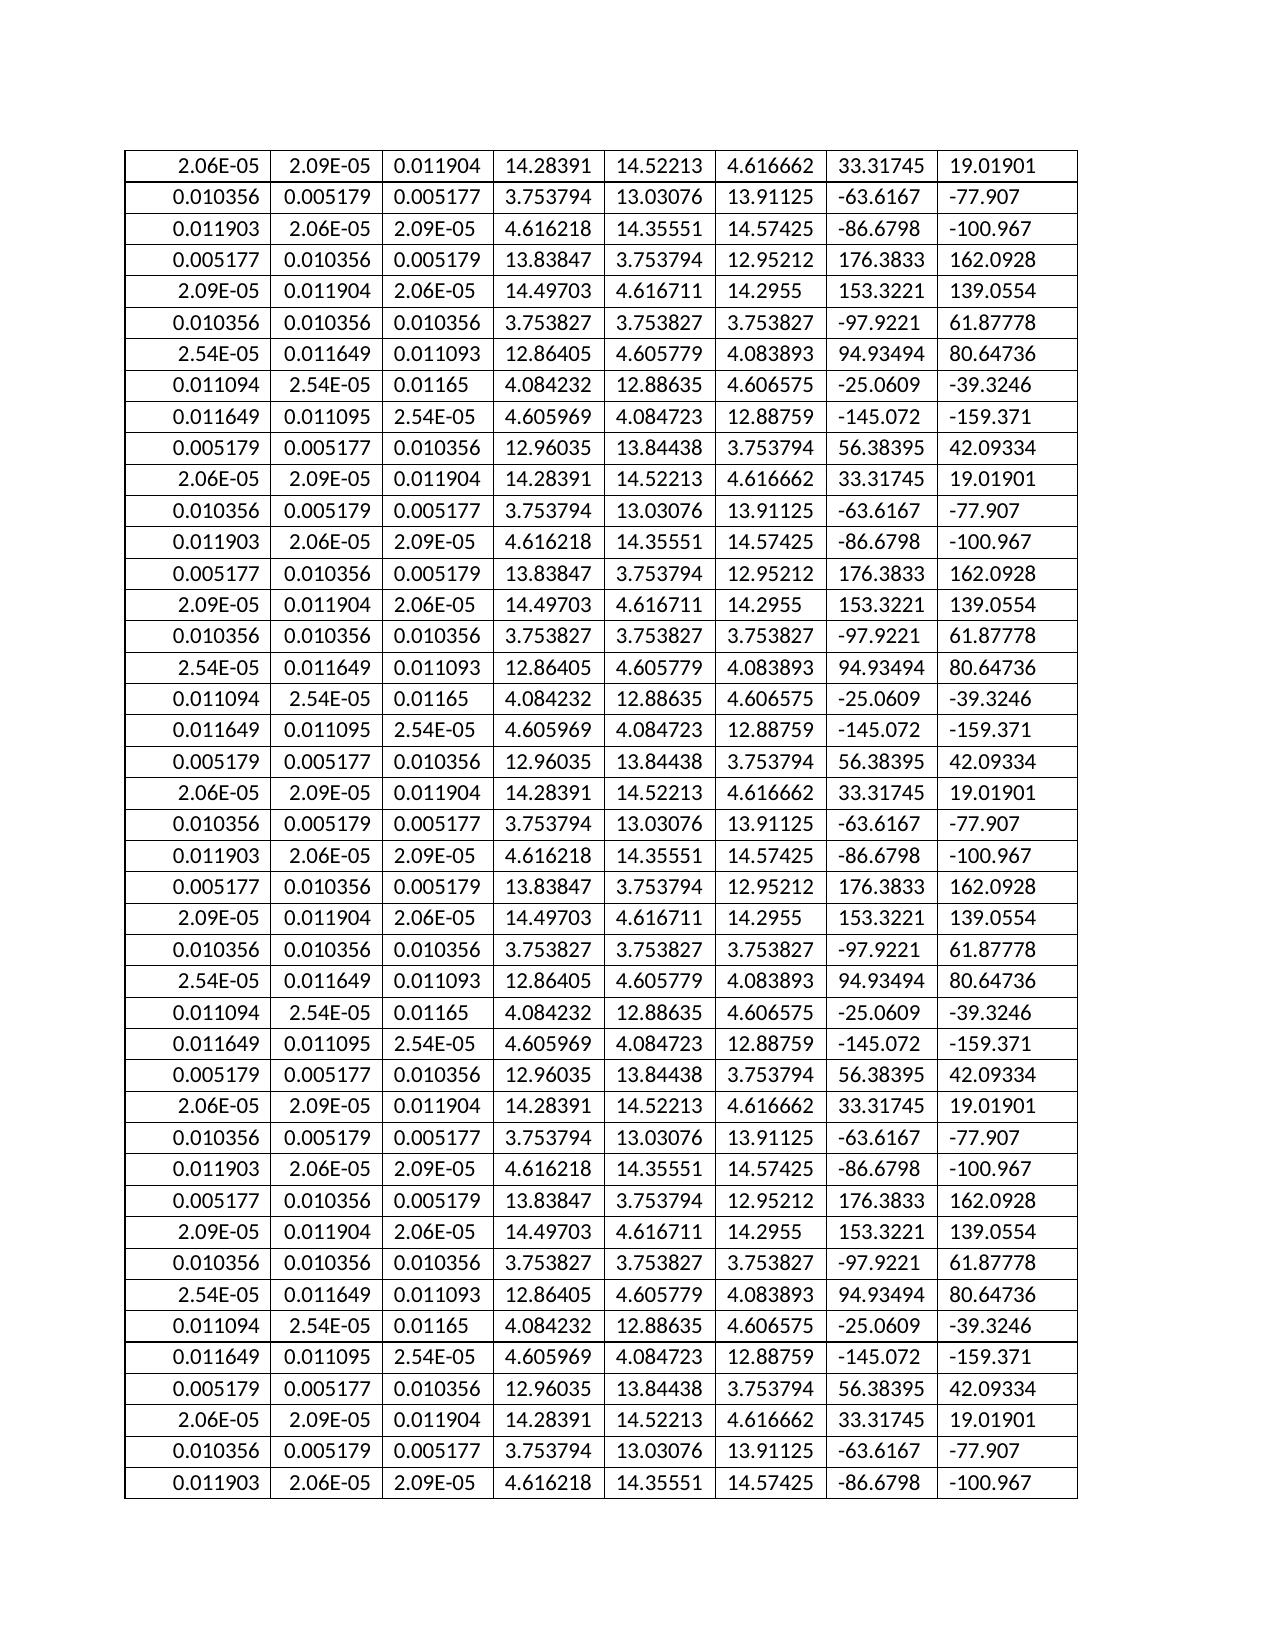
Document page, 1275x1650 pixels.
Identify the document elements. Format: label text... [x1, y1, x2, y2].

table_cell -97.9221 [827, 621, 937, 652]
table_cell 0.011649 [271, 339, 382, 369]
table_cell 12.86405 [494, 966, 604, 997]
table_cell 0.005177 [126, 1186, 270, 1216]
table_cell 13.03076 [605, 1437, 715, 1467]
table_cell 0.010356 [126, 1249, 270, 1279]
table_cell 4.084232 [494, 998, 604, 1028]
table_cell 0.011904 [383, 1092, 493, 1122]
table_cell 2.09E-05 [271, 1405, 382, 1436]
table_cell 0.011093 [383, 1280, 493, 1310]
table_cell 4.605969 [494, 402, 604, 432]
table_cell 0.011094 [126, 998, 270, 1028]
table_cell 80.64736 [938, 1280, 1077, 1310]
table_cell 14.49703 [494, 904, 604, 934]
table_cell 12.96035 [494, 747, 604, 777]
table_cell -159.371 [938, 402, 1077, 432]
table_cell 12.88759 [716, 1029, 826, 1059]
table_cell 12.86405 [494, 1280, 604, 1310]
table_cell 2.06E-05 [271, 527, 382, 558]
table_cell -39.3246 [938, 998, 1077, 1028]
table_cell 0.005179 [126, 1374, 270, 1404]
table_cell 0.010356 [383, 747, 493, 777]
table_cell 14.49703 [494, 590, 604, 620]
table_cell 12.95212 [716, 872, 826, 902]
table_cell -100.967 [938, 214, 1077, 244]
table_cell 2.06E-05 [126, 778, 270, 808]
table_cell 2.06E-05 [383, 276, 493, 307]
table_cell 0.011904 [271, 904, 382, 934]
table_cell 14.57425 [716, 1154, 826, 1185]
table_cell -100.967 [938, 1468, 1077, 1498]
table_cell 14.52213 [605, 151, 715, 181]
table_cell -86.6798 [827, 1154, 937, 1185]
table_cell 12.95212 [716, 559, 826, 589]
table_cell 33.31745 [827, 465, 937, 495]
table_cell 3.753827 [494, 1249, 604, 1279]
table_cell 153.3221 [827, 276, 937, 307]
table_cell 0.005177 [271, 1060, 382, 1091]
table_cell 14.57425 [716, 214, 826, 244]
table_cell 0.010356 [126, 183, 270, 213]
table_cell 2.09E-05 [126, 904, 270, 934]
table_cell 162.0928 [938, 559, 1077, 589]
table_cell 0.005179 [126, 747, 270, 777]
table_cell 13.03076 [605, 183, 715, 213]
table_cell 80.64736 [938, 339, 1077, 369]
table_cell 4.083893 [716, 339, 826, 369]
table_cell 14.28391 [494, 465, 604, 495]
table_cell 0.010356 [383, 308, 493, 338]
table_cell -86.6798 [827, 1468, 937, 1498]
table_cell 2.06E-05 [126, 151, 270, 181]
table_cell 3.753794 [605, 872, 715, 902]
table_cell 4.616711 [605, 590, 715, 620]
table_cell 0.011649 [271, 1280, 382, 1310]
table_cell 42.09334 [938, 747, 1077, 777]
table_cell 0.010356 [383, 935, 493, 965]
table_cell 0.005179 [383, 559, 493, 589]
table_cell -159.371 [938, 1343, 1077, 1373]
table_cell 3.753794 [494, 183, 604, 213]
table_cell -25.0609 [827, 371, 937, 401]
table_cell 2.54E-05 [271, 371, 382, 401]
table_cell 19.01901 [938, 465, 1077, 495]
table_cell 0.011095 [271, 1029, 382, 1059]
table_cell -77.907 [938, 183, 1077, 213]
table_cell 14.52213 [605, 465, 715, 495]
table_cell 4.616711 [605, 276, 715, 307]
table_cell 4.606575 [716, 998, 826, 1028]
table_cell 0.005177 [383, 183, 493, 213]
table_cell 3.753827 [605, 1249, 715, 1279]
table_cell 4.616662 [716, 1405, 826, 1436]
table_cell 0.005177 [126, 872, 270, 902]
table_cell 0.005179 [383, 1186, 493, 1216]
table_cell 0.011904 [383, 778, 493, 808]
table_cell 12.86405 [494, 653, 604, 683]
table_cell 0.010356 [126, 935, 270, 965]
table_cell 0.011904 [383, 151, 493, 181]
table_cell 3.753827 [605, 308, 715, 338]
table_cell 2.09E-05 [383, 214, 493, 244]
table_cell 4.616662 [716, 465, 826, 495]
table_cell 13.84438 [605, 433, 715, 463]
table_cell 0.005177 [271, 747, 382, 777]
table_cell -97.9221 [827, 935, 937, 965]
table_cell 14.28391 [494, 778, 604, 808]
table_cell 56.38395 [827, 433, 937, 463]
table_cell 14.49703 [494, 1217, 604, 1247]
table_cell 19.01901 [938, 1092, 1077, 1122]
table_cell 2.09E-05 [271, 465, 382, 495]
table_cell 0.010356 [126, 496, 270, 526]
table_cell 0.010356 [271, 1249, 382, 1279]
table_cell 14.2955 [716, 276, 826, 307]
table_cell 2.09E-05 [383, 1468, 493, 1498]
table_cell 2.54E-05 [383, 1343, 493, 1373]
table_cell 2.54E-05 [126, 653, 270, 683]
table_cell 19.01901 [938, 778, 1077, 808]
table_cell 3.753827 [605, 935, 715, 965]
table_cell 2.06E-05 [126, 465, 270, 495]
table_cell 139.0554 [938, 276, 1077, 307]
table_cell 14.35551 [605, 841, 715, 871]
table_cell 61.87778 [938, 308, 1077, 338]
table_cell 0.005179 [383, 872, 493, 902]
table_cell 4.084232 [494, 1311, 604, 1341]
table_cell 13.83847 [494, 872, 604, 902]
table_cell 0.005179 [271, 1437, 382, 1467]
table_cell 4.616218 [494, 841, 604, 871]
table_cell 0.011094 [126, 1311, 270, 1341]
table_cell 4.084232 [494, 371, 604, 401]
table_cell 2.06E-05 [271, 1468, 382, 1498]
table_cell 33.31745 [827, 151, 937, 181]
table_cell -25.0609 [827, 1311, 937, 1341]
table_cell 80.64736 [938, 966, 1077, 997]
table_cell 0.010356 [383, 621, 493, 652]
table_cell 2.06E-05 [126, 1092, 270, 1122]
table_cell 4.605779 [605, 966, 715, 997]
table_cell 0.005177 [383, 810, 493, 840]
table_cell 3.753827 [716, 1249, 826, 1279]
table_cell 12.96035 [494, 1374, 604, 1404]
table_cell 0.011649 [126, 1343, 270, 1373]
table_cell 2.06E-05 [271, 1154, 382, 1185]
table_cell -39.3246 [938, 371, 1077, 401]
table_cell -25.0609 [827, 684, 937, 714]
table_cell 0.011649 [271, 966, 382, 997]
table_cell 4.084723 [605, 402, 715, 432]
table_cell 14.35551 [605, 1468, 715, 1498]
table_cell 0.01165 [383, 1311, 493, 1341]
table_cell 0.010356 [126, 308, 270, 338]
table_cell 0.01165 [383, 684, 493, 714]
table_cell 3.753794 [716, 1060, 826, 1091]
table_cell 33.31745 [827, 1092, 937, 1122]
table_cell 162.0928 [938, 245, 1077, 275]
table_cell 3.753827 [494, 621, 604, 652]
table_cell 12.88635 [605, 1311, 715, 1341]
table_cell 4.084232 [494, 684, 604, 714]
table_cell 2.06E-05 [271, 841, 382, 871]
table_cell 3.753827 [716, 621, 826, 652]
table_cell 153.3221 [827, 590, 937, 620]
table_cell 0.011094 [126, 371, 270, 401]
table_cell 0.005179 [271, 810, 382, 840]
table_cell 0.005179 [271, 1123, 382, 1153]
table_cell -100.967 [938, 527, 1077, 558]
table_cell 139.0554 [938, 590, 1077, 620]
table_cell 2.54E-05 [271, 1311, 382, 1341]
table_cell 4.605969 [494, 715, 604, 746]
table_cell 0.011903 [126, 841, 270, 871]
table_cell 3.753794 [494, 1123, 604, 1153]
table_cell 4.084723 [605, 1343, 715, 1373]
table_cell -159.371 [938, 1029, 1077, 1059]
table_cell 13.91125 [716, 810, 826, 840]
table_cell 13.91125 [716, 1123, 826, 1153]
table_cell 0.011903 [126, 527, 270, 558]
table_cell 13.91125 [716, 1437, 826, 1467]
table_cell 13.83847 [494, 245, 604, 275]
table_cell 19.01901 [938, 1405, 1077, 1436]
table_cell 0.011095 [271, 1343, 382, 1373]
table_cell 2.06E-05 [383, 590, 493, 620]
table_cell 80.64736 [938, 653, 1077, 683]
table_cell 3.753794 [716, 433, 826, 463]
table_cell 12.88635 [605, 998, 715, 1028]
table_cell 3.753794 [605, 1186, 715, 1216]
table_cell 2.09E-05 [126, 1217, 270, 1247]
table_cell 14.35551 [605, 214, 715, 244]
table_cell -77.907 [938, 1437, 1077, 1467]
table_cell 12.88759 [716, 1343, 826, 1373]
table_cell 12.88759 [716, 402, 826, 432]
table_cell 4.605969 [494, 1343, 604, 1373]
table_cell 2.06E-05 [126, 1405, 270, 1436]
table_cell 2.06E-05 [271, 214, 382, 244]
table_cell 4.605969 [494, 1029, 604, 1059]
table_cell 0.010356 [271, 308, 382, 338]
table_cell 12.88759 [716, 715, 826, 746]
table_cell 12.95212 [716, 1186, 826, 1216]
table_cell 0.010356 [271, 245, 382, 275]
table_cell 13.03076 [605, 496, 715, 526]
table_cell 4.606575 [716, 684, 826, 714]
table_cell 4.616218 [494, 214, 604, 244]
table_cell 14.2955 [716, 1217, 826, 1247]
table_cell 2.06E-05 [383, 904, 493, 934]
table_cell 12.96035 [494, 433, 604, 463]
table_cell 0.005177 [126, 559, 270, 589]
table_cell 3.753827 [494, 308, 604, 338]
table_cell 2.09E-05 [383, 841, 493, 871]
table_cell 2.09E-05 [126, 276, 270, 307]
table_cell 3.753794 [494, 1437, 604, 1467]
table_cell 0.010356 [383, 1249, 493, 1279]
table_cell 0.010356 [383, 1374, 493, 1404]
table_cell 0.010356 [126, 810, 270, 840]
table_cell 0.011903 [126, 1468, 270, 1498]
table_cell 0.005177 [271, 433, 382, 463]
table_cell -63.6167 [827, 1123, 937, 1153]
table_cell 0.005177 [383, 496, 493, 526]
table_cell 12.88635 [605, 371, 715, 401]
table_cell -145.072 [827, 1029, 937, 1059]
table_cell 0.011903 [126, 1154, 270, 1185]
table_cell 14.57425 [716, 527, 826, 558]
table_cell 94.93494 [827, 653, 937, 683]
table_cell 13.03076 [605, 1123, 715, 1153]
table_cell -77.907 [938, 1123, 1077, 1153]
table_cell 2.54E-05 [383, 715, 493, 746]
table_cell 56.38395 [827, 1060, 937, 1091]
table_cell 61.87778 [938, 935, 1077, 965]
table_cell 14.52213 [605, 1092, 715, 1122]
table_cell 176.3833 [827, 245, 937, 275]
table_cell -86.6798 [827, 527, 937, 558]
table_cell 0.005177 [383, 1437, 493, 1467]
table_cell 3.753827 [605, 621, 715, 652]
table_cell -25.0609 [827, 998, 937, 1028]
table_cell 0.010356 [383, 433, 493, 463]
table_cell 2.09E-05 [271, 1092, 382, 1122]
table_cell 0.010356 [383, 1060, 493, 1091]
table_cell 94.93494 [827, 339, 937, 369]
table_cell 4.616662 [716, 151, 826, 181]
table_cell 3.753794 [605, 245, 715, 275]
table_cell -63.6167 [827, 1437, 937, 1467]
table_cell -63.6167 [827, 496, 937, 526]
table_cell 0.010356 [126, 1123, 270, 1153]
table_cell 153.3221 [827, 1217, 937, 1247]
table_cell 3.753794 [494, 810, 604, 840]
table_cell 4.616711 [605, 1217, 715, 1247]
table_cell 2.54E-05 [126, 339, 270, 369]
table_cell 94.93494 [827, 1280, 937, 1310]
table_cell -39.3246 [938, 684, 1077, 714]
table_cell 2.09E-05 [383, 527, 493, 558]
table_cell 0.010356 [126, 621, 270, 652]
table_cell 2.54E-05 [271, 684, 382, 714]
table_cell 4.083893 [716, 1280, 826, 1310]
table_cell 0.011904 [271, 1217, 382, 1247]
table_cell 0.005179 [126, 1060, 270, 1091]
table_cell -100.967 [938, 1154, 1077, 1185]
table_cell 42.09334 [938, 1374, 1077, 1404]
table_cell 2.54E-05 [271, 998, 382, 1028]
table_cell 2.54E-05 [126, 1280, 270, 1310]
table_cell 0.011649 [271, 653, 382, 683]
table_cell -39.3246 [938, 1311, 1077, 1341]
table_cell 4.616218 [494, 1468, 604, 1498]
table_cell 0.011095 [271, 402, 382, 432]
table_cell 4.616218 [494, 1154, 604, 1185]
table_cell 0.011093 [383, 339, 493, 369]
table_cell 4.084723 [605, 1029, 715, 1059]
table_cell 13.84438 [605, 1374, 715, 1404]
table_cell 0.011094 [126, 684, 270, 714]
table_cell 3.753794 [494, 496, 604, 526]
table_cell 0.011904 [271, 590, 382, 620]
table_cell 14.2955 [716, 590, 826, 620]
table_cell 61.87778 [938, 1249, 1077, 1279]
table_cell -77.907 [938, 496, 1077, 526]
table_cell 42.09334 [938, 433, 1077, 463]
table_cell 0.010356 [271, 872, 382, 902]
table_cell -63.6167 [827, 810, 937, 840]
table_cell 2.09E-05 [383, 1154, 493, 1185]
table_cell -159.371 [938, 715, 1077, 746]
table_cell 0.010356 [271, 559, 382, 589]
table_cell 56.38395 [827, 747, 937, 777]
table_cell 4.616711 [605, 904, 715, 934]
table_cell -77.907 [938, 810, 1077, 840]
table_cell 14.2955 [716, 904, 826, 934]
table_cell 14.28391 [494, 1092, 604, 1122]
table_cell 14.49703 [494, 276, 604, 307]
table_cell 33.31745 [827, 1405, 937, 1436]
table_cell 0.011904 [383, 1405, 493, 1436]
table_cell 0.011649 [126, 715, 270, 746]
table_cell -100.967 [938, 841, 1077, 871]
table_cell 0.010356 [126, 1437, 270, 1467]
table_cell 0.011904 [383, 465, 493, 495]
table_cell 3.753794 [605, 559, 715, 589]
table_cell 0.005177 [271, 1374, 382, 1404]
table_cell 12.86405 [494, 339, 604, 369]
table_cell 13.03076 [605, 810, 715, 840]
table_cell 13.84438 [605, 1060, 715, 1091]
table_cell 2.09E-05 [271, 778, 382, 808]
table_cell 14.35551 [605, 527, 715, 558]
table_cell 4.084723 [605, 715, 715, 746]
table_cell 3.753827 [716, 935, 826, 965]
table_cell -63.6167 [827, 183, 937, 213]
table_cell 0.01165 [383, 371, 493, 401]
table_cell -97.9221 [827, 308, 937, 338]
table_cell 42.09334 [938, 1060, 1077, 1091]
table_cell 2.09E-05 [126, 590, 270, 620]
table_cell 3.753794 [716, 747, 826, 777]
table_cell 0.010356 [271, 935, 382, 965]
table_cell 13.83847 [494, 1186, 604, 1216]
table_cell 14.52213 [605, 778, 715, 808]
table_cell 176.3833 [827, 1186, 937, 1216]
table_cell 13.83847 [494, 559, 604, 589]
table_cell 94.93494 [827, 966, 937, 997]
table_cell -86.6798 [827, 214, 937, 244]
table_cell 2.54E-05 [383, 1029, 493, 1059]
table_cell 0.005177 [126, 245, 270, 275]
table_cell 0.011904 [271, 276, 382, 307]
table_cell 0.011095 [271, 715, 382, 746]
table_cell 162.0928 [938, 872, 1077, 902]
table_cell 12.96035 [494, 1060, 604, 1091]
table_cell -145.072 [827, 402, 937, 432]
table_cell 4.616662 [716, 1092, 826, 1122]
table_cell 0.005177 [383, 1123, 493, 1153]
table_cell 4.605779 [605, 339, 715, 369]
table_cell 19.01901 [938, 151, 1077, 181]
table_cell 0.011903 [126, 214, 270, 244]
table_cell 14.28391 [494, 1405, 604, 1436]
table_cell 139.0554 [938, 1217, 1077, 1247]
table_cell 0.010356 [271, 1186, 382, 1216]
table_cell 13.91125 [716, 496, 826, 526]
table_cell 14.57425 [716, 841, 826, 871]
table_cell 4.606575 [716, 1311, 826, 1341]
table_cell 12.88635 [605, 684, 715, 714]
table_cell 56.38395 [827, 1374, 937, 1404]
table_cell 13.84438 [605, 747, 715, 777]
table_cell 2.54E-05 [126, 966, 270, 997]
table_cell 0.005179 [383, 245, 493, 275]
table_cell -145.072 [827, 1343, 937, 1373]
table_cell 0.01165 [383, 998, 493, 1028]
table_cell 14.35551 [605, 1154, 715, 1185]
table_cell 14.57425 [716, 1468, 826, 1498]
table_cell 4.605779 [605, 653, 715, 683]
table_cell 0.005179 [271, 183, 382, 213]
table_cell -86.6798 [827, 841, 937, 871]
table_cell 0.011649 [126, 402, 270, 432]
table_cell -97.9221 [827, 1249, 937, 1279]
table_cell 2.09E-05 [271, 151, 382, 181]
table_cell -145.072 [827, 715, 937, 746]
table_cell 14.52213 [605, 1405, 715, 1436]
table_cell 0.011093 [383, 966, 493, 997]
table_cell 4.083893 [716, 966, 826, 997]
table_cell 4.606575 [716, 371, 826, 401]
table_cell 0.011649 [126, 1029, 270, 1059]
table_cell 162.0928 [938, 1186, 1077, 1216]
table_cell 153.3221 [827, 904, 937, 934]
table_cell 2.54E-05 [383, 402, 493, 432]
table_cell 176.3833 [827, 872, 937, 902]
table_cell 0.005179 [271, 496, 382, 526]
table_cell 14.28391 [494, 151, 604, 181]
table_cell 176.3833 [827, 559, 937, 589]
table_cell 3.753794 [716, 1374, 826, 1404]
table_cell 12.95212 [716, 245, 826, 275]
table_cell 2.06E-05 [383, 1217, 493, 1247]
table_cell 0.005179 [126, 433, 270, 463]
table_cell 3.753827 [716, 308, 826, 338]
table_cell 139.0554 [938, 904, 1077, 934]
table_cell 3.753827 [494, 935, 604, 965]
table_cell 13.91125 [716, 183, 826, 213]
table_cell 61.87778 [938, 621, 1077, 652]
table_cell 0.010356 [271, 621, 382, 652]
table_cell 4.083893 [716, 653, 826, 683]
table_cell 0.011093 [383, 653, 493, 683]
table_cell 33.31745 [827, 778, 937, 808]
table_cell 4.616662 [716, 778, 826, 808]
table_cell 4.605779 [605, 1280, 715, 1310]
table_cell 4.616218 [494, 527, 604, 558]
